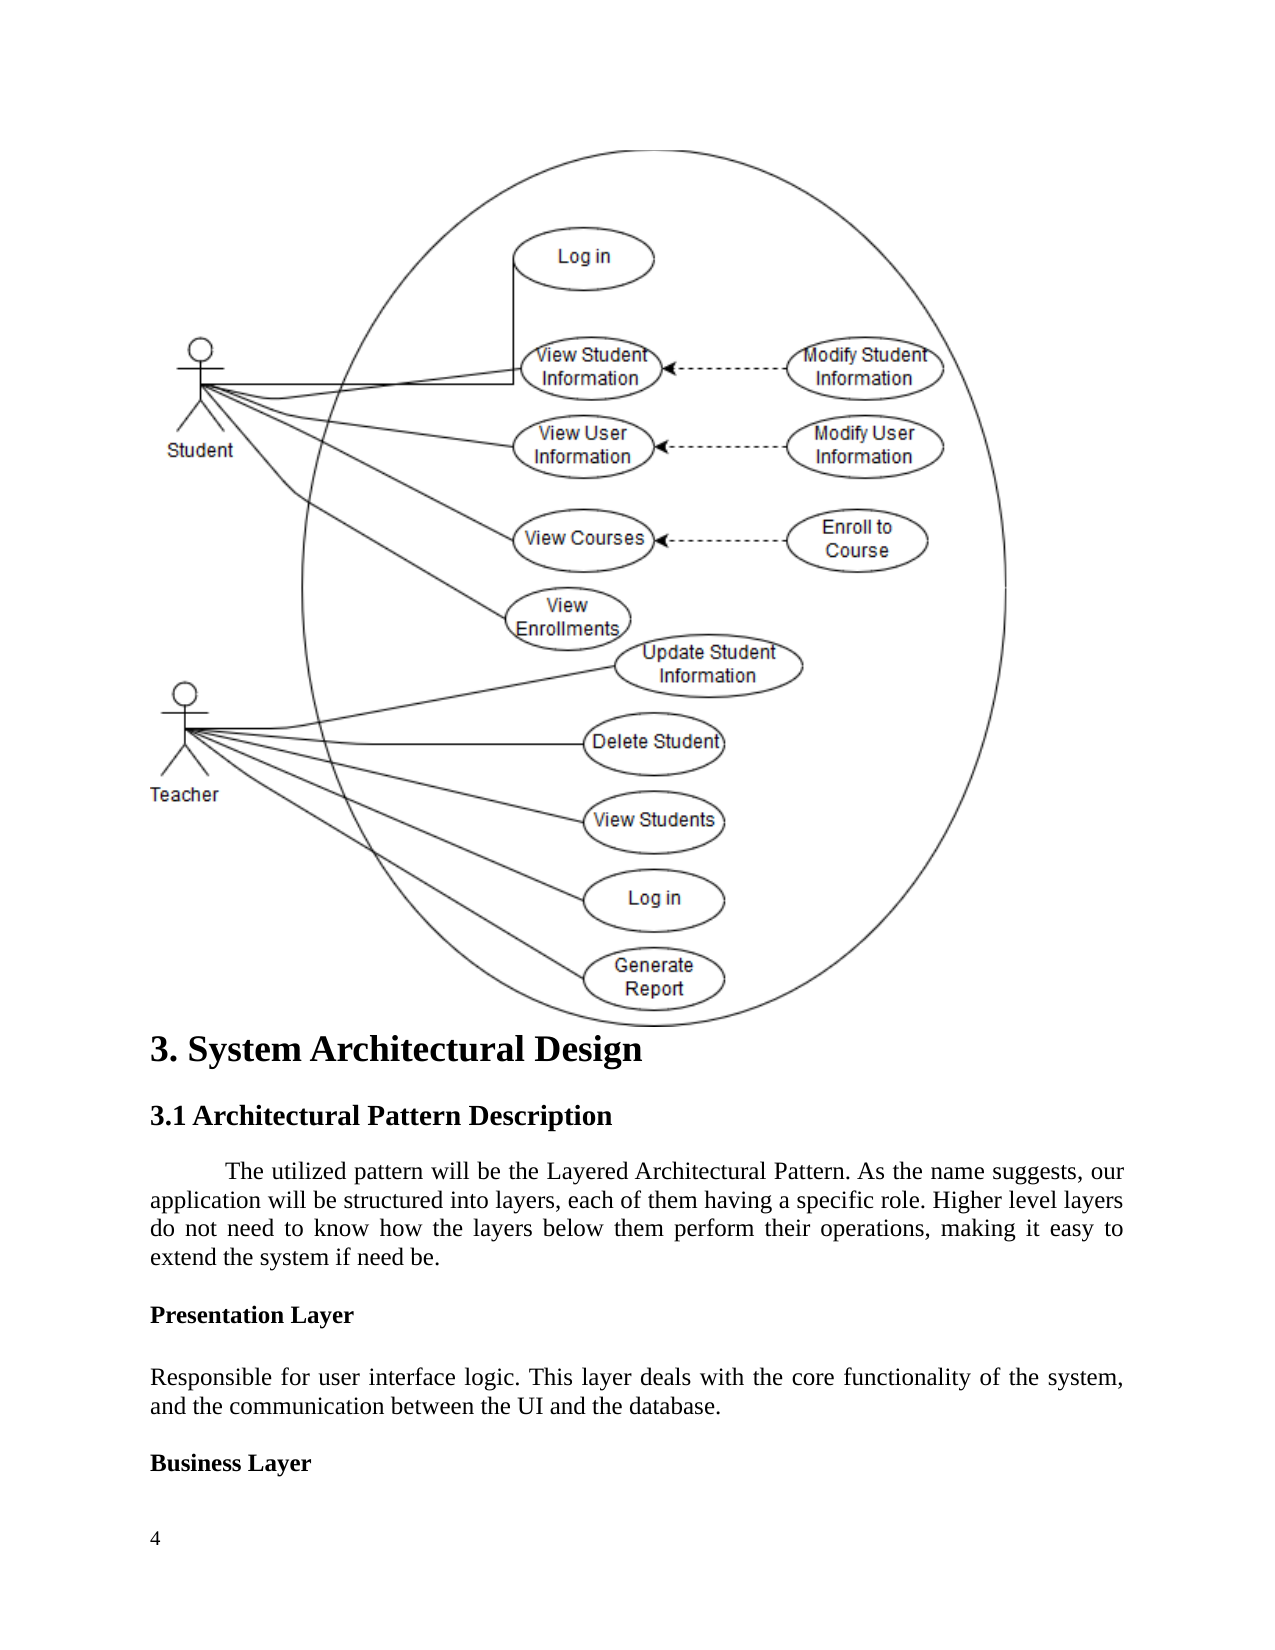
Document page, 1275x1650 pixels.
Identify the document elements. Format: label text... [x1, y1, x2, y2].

title 3. System Architectural Design [150, 1027, 1125, 1070]
picture [150, 150, 1007, 1027]
text 3.1 Architectural Pattern Description [150, 1098, 1125, 1132]
text The utilized pattern will be the Layered Architectural Pattern. As the name suggests, our application will be structured into layers, each of them having a specific role. Higher level layers do not need to know how the layers below them perform their operations, making it easy to extend the system if need be. [150, 1156, 1125, 1271]
text Business Layer [150, 1448, 1125, 1477]
text Presentation Layer [150, 1300, 1125, 1328]
text Responsible for user interface logic. This layer deals with the core functionality of the system, and the communication between the UI and the database. [150, 1362, 1125, 1419]
